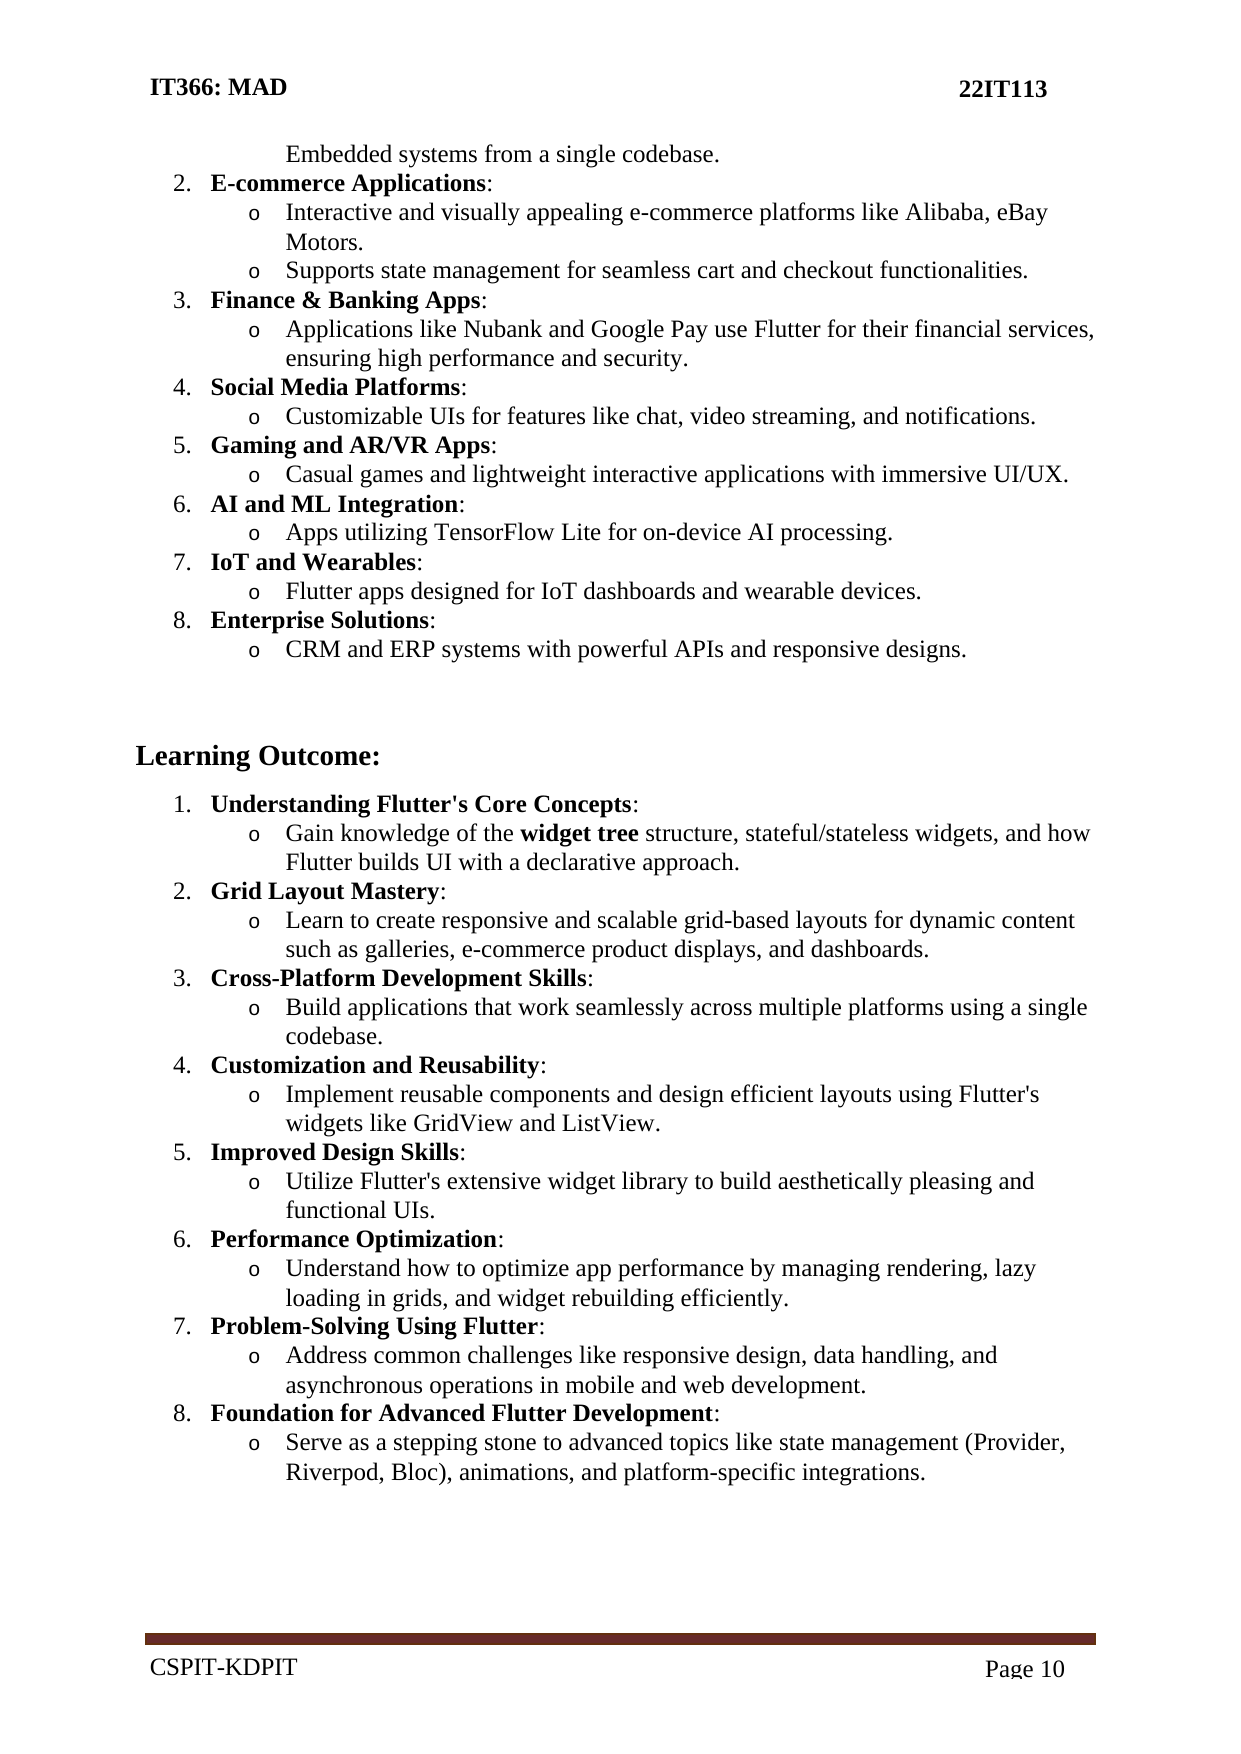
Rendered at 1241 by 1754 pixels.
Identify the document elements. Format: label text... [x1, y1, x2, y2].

list Understanding Flutter's Core Concepts: [173, 789, 1105, 818]
list Interactive and visually appealing e-commerce platforms like Alibaba, eBay Motors. [248, 197, 1105, 255]
list Casual games and lightweight interactive applications with immersive UI/UX. [248, 459, 1105, 489]
list Learn to create responsive and scalable grid-based layouts for dynamic content such as galleries, e-commerce product displays, and dashboards. [248, 905, 1105, 963]
list E-commerce Applications: [173, 168, 1105, 197]
list Social Media Platforms: [173, 372, 1105, 401]
list Gaming and AR/VR Apps: [173, 430, 1105, 459]
list Utilize Flutter's extensive widget library to build aesthetically pleasing and functional UIs. [248, 1166, 1105, 1224]
list Address common challenges like responsive design, data handling, and asynchronous operations in mobile and web development. [248, 1340, 1105, 1398]
list Foundation for Advanced Flutter Development: [173, 1398, 1105, 1427]
list Improved Design Skills: [173, 1137, 1105, 1166]
list Customization and Reusability: [173, 1050, 1105, 1079]
list Supports state management for seamless cart and checkout functionalities. [248, 255, 1105, 285]
list Build applications that work seamlessly across multiple platforms using a single codebase. [248, 992, 1105, 1050]
subtitle Learning Outcome: [135, 738, 1105, 771]
list Grid Layout Mastery: [173, 876, 1105, 905]
list Performance Optimization: [173, 1224, 1105, 1253]
list Implement reusable components and design efficient layouts using Flutter's widgets like GridView and ListView. [248, 1079, 1105, 1137]
list Applications like Nubank and Google Pay use Flutter for their financial services, ensuring high performance and security. [248, 314, 1105, 372]
list Understand how to optimize app performance by managing rendering, lazy loading in grids, and widget rebuilding efficiently. [248, 1253, 1105, 1311]
list Cross-Platform Development Skills: [173, 963, 1105, 992]
list IoT and Wearables: [173, 547, 1105, 576]
list CRM and ERP systems with powerful APIs and responsive designs. [248, 634, 1105, 664]
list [248, 139, 1105, 168]
list Serve as a stepping stone to advanced topics like state management (Provider, Riverpod, Bloc), animations, and platform-specific integrations. [248, 1427, 1105, 1486]
list Gain knowledge of the widget tree structure, stateful/stateless widgets, and how Flutter builds UI with a declarative approach. [248, 818, 1105, 876]
list AI and ML Integration: [173, 489, 1105, 517]
list Enterprise Solutions: [173, 605, 1105, 634]
list Problem-Solving Using Flutter: [173, 1311, 1105, 1340]
list Apps utilizing TensorFlow Lite for on-device AI processing. [248, 517, 1105, 547]
list Customizable UIs for features like chat, video streaming, and notifications. [248, 401, 1105, 430]
list Finance & Banking Apps: [173, 285, 1105, 314]
list Flutter apps designed for IoT dashboards and wearable devices. [248, 576, 1105, 605]
